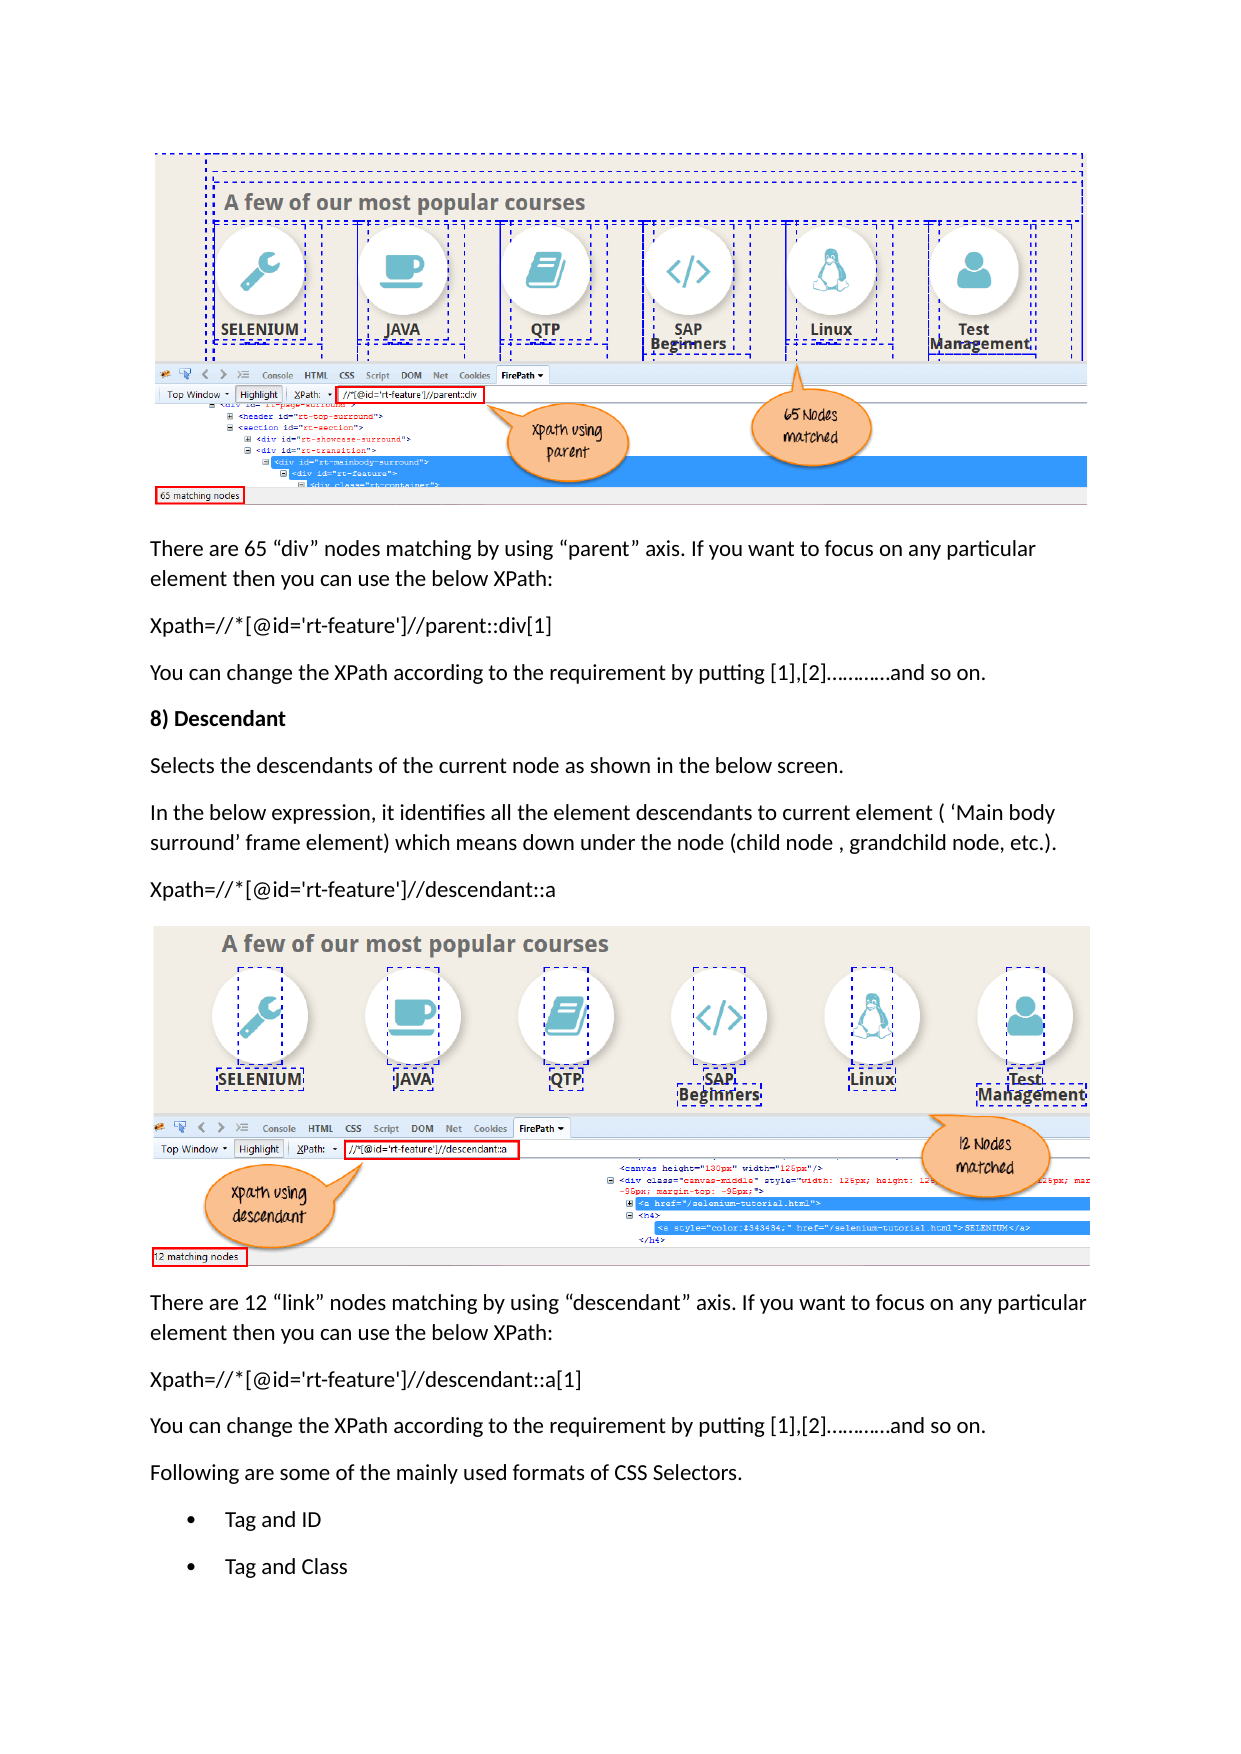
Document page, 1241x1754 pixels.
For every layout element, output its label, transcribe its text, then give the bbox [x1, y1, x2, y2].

text There are 65 “div” nodes matching by using “parent” axis. If you want to focus on any particular element then you can use the below XPath: [150, 534, 1090, 592]
list Tag and Class [187, 1552, 1090, 1580]
picture [150, 150, 1091, 515]
text There are 12 “link” nodes matching by using “descendant” axis. If you want to focus on any particular element then you can use the below XPath: [150, 1288, 1090, 1346]
text Xpath=//*[@id='rt-feature']//descendant::a[1] [150, 1365, 1090, 1393]
text You can change the XPath according to the requirement by putting [1],[2]…………and so on. [150, 658, 1090, 686]
text Following are some of the mainly used formats of CSS Selectors. [150, 1458, 1090, 1487]
text 8) Descendant [150, 704, 1090, 732]
text Xpath=//*[@id='rt-feature']//descendant::a [150, 875, 1090, 903]
picture [150, 922, 1091, 1269]
text In the below expression, it identifies all the element descendants to current element ( ‘Main body surround’ frame element) which means down under the node (child node , grandchild node, etc.). [150, 798, 1090, 856]
text You can change the XPath according to the requirement by putting [1],[2]…………and so on. [150, 1412, 1090, 1440]
text Selects the descendants of the current node as shown in the below screen. [150, 751, 1090, 779]
text Xpath=//*[@id='rt-feature']//parent::div[1] [150, 611, 1090, 639]
list Tag and ID [187, 1505, 1090, 1533]
